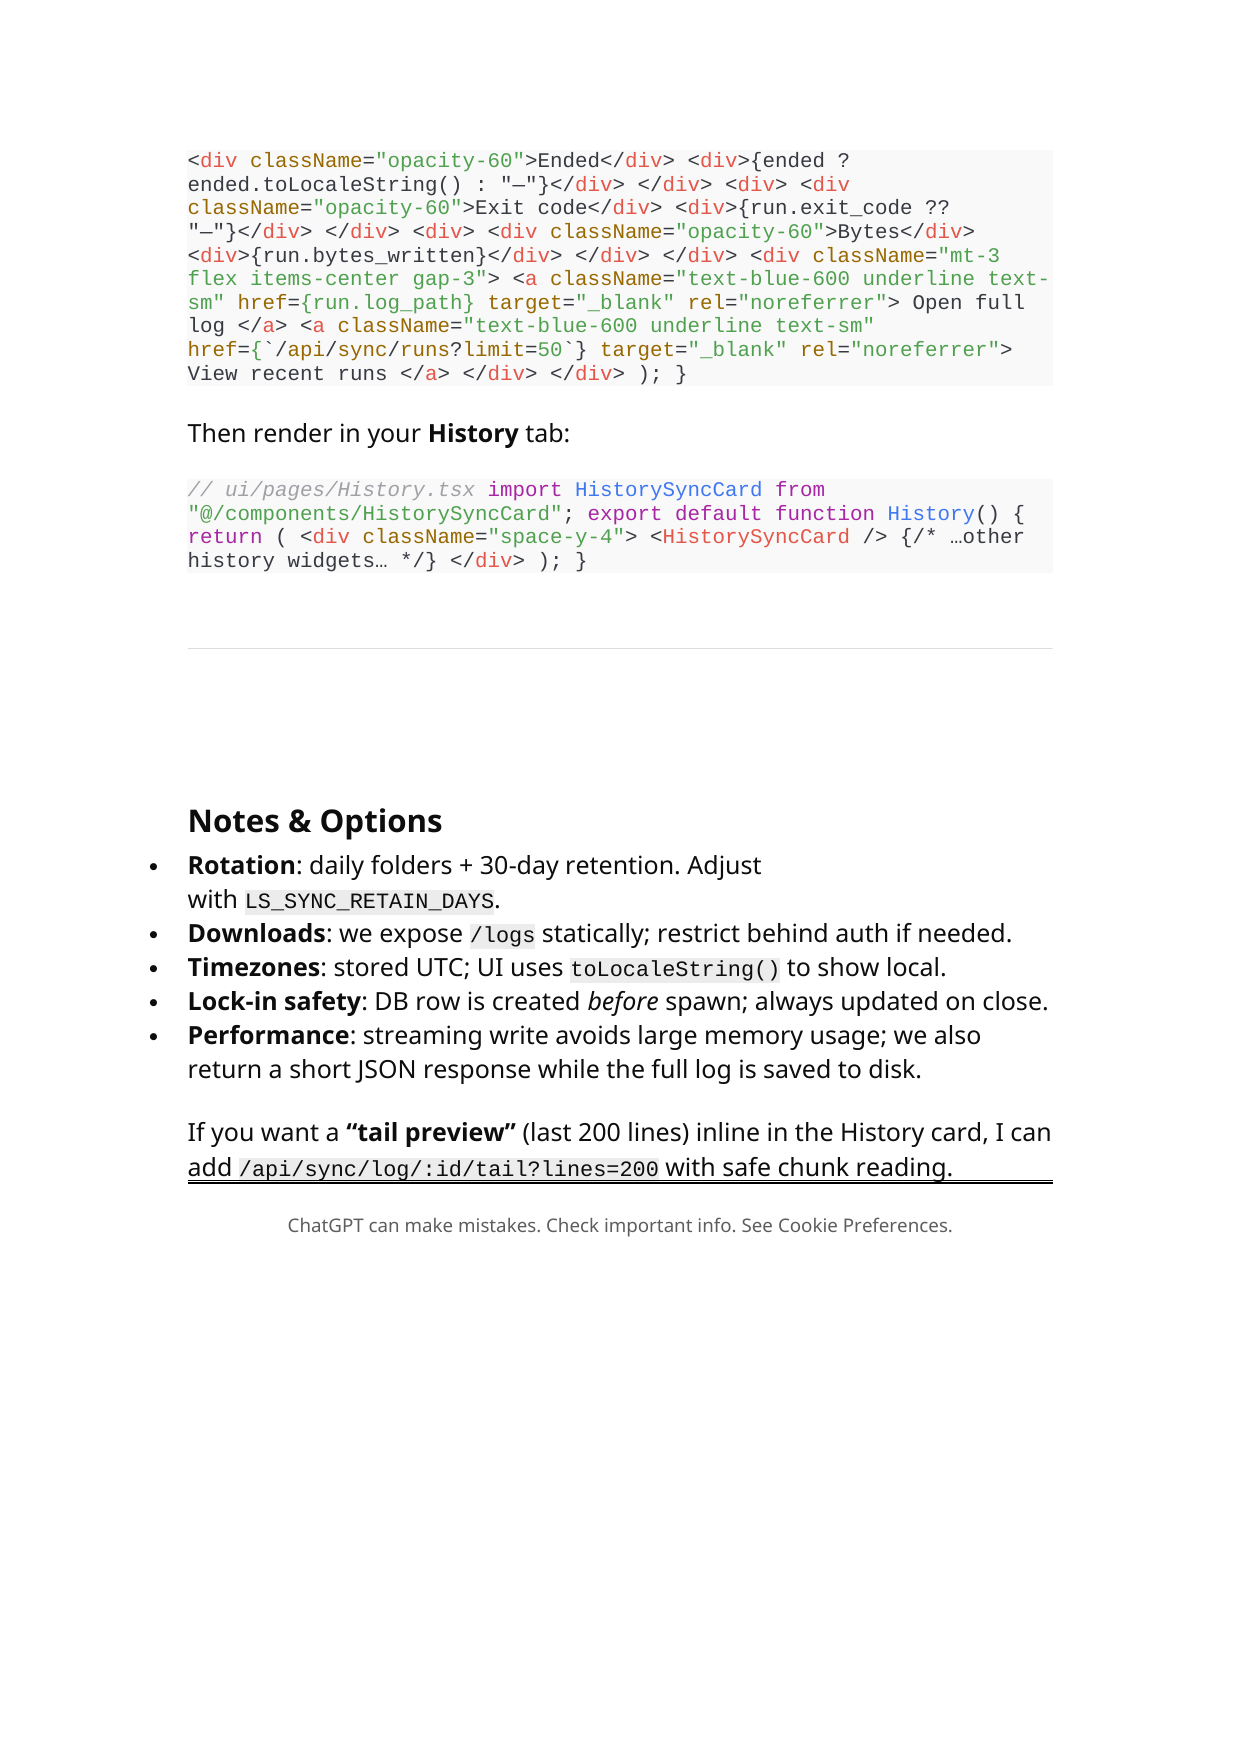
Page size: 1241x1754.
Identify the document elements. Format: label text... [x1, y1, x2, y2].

list Rotation: daily folders + 30-day retention. Adjust with LS_SYNC_RETAIN_DAYS. [150, 847, 1053, 916]
list Timezones: stored UTC; UI uses toLocaleString() to show local. [150, 950, 1053, 984]
list Performance: streaming write avoids large memory usage; we also return a short JSON response while the full log is saved to disk. [150, 1018, 1053, 1086]
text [187, 150, 1053, 386]
text // ui/pages/History.tsx import HistorySyncCard from "@/components/HistorySyncCard"; export default function History() { return ( <div className="space-y-4"> <HistorySyncCard /> {/* …other history widgets… */} </div> ); } [187, 479, 1053, 573]
text ChatGPT can make mistakes. Check important info. See Cookie Preferences. [187, 1212, 1053, 1238]
text If you want a “tail preview” (last 200 lines) inline in the History card, I can add /api/sync/log/:id/tail?lines=200 with safe chunk reading. [187, 1115, 1053, 1180]
text Notes & Options [187, 799, 1053, 841]
text Then render in your History tab: [187, 416, 1053, 450]
list Downloads: we expose /logs statically; restrict behind auth if needed. [150, 916, 1053, 950]
list Lock-in safety: DB row is created before spawn; always updated on close. [150, 984, 1053, 1018]
